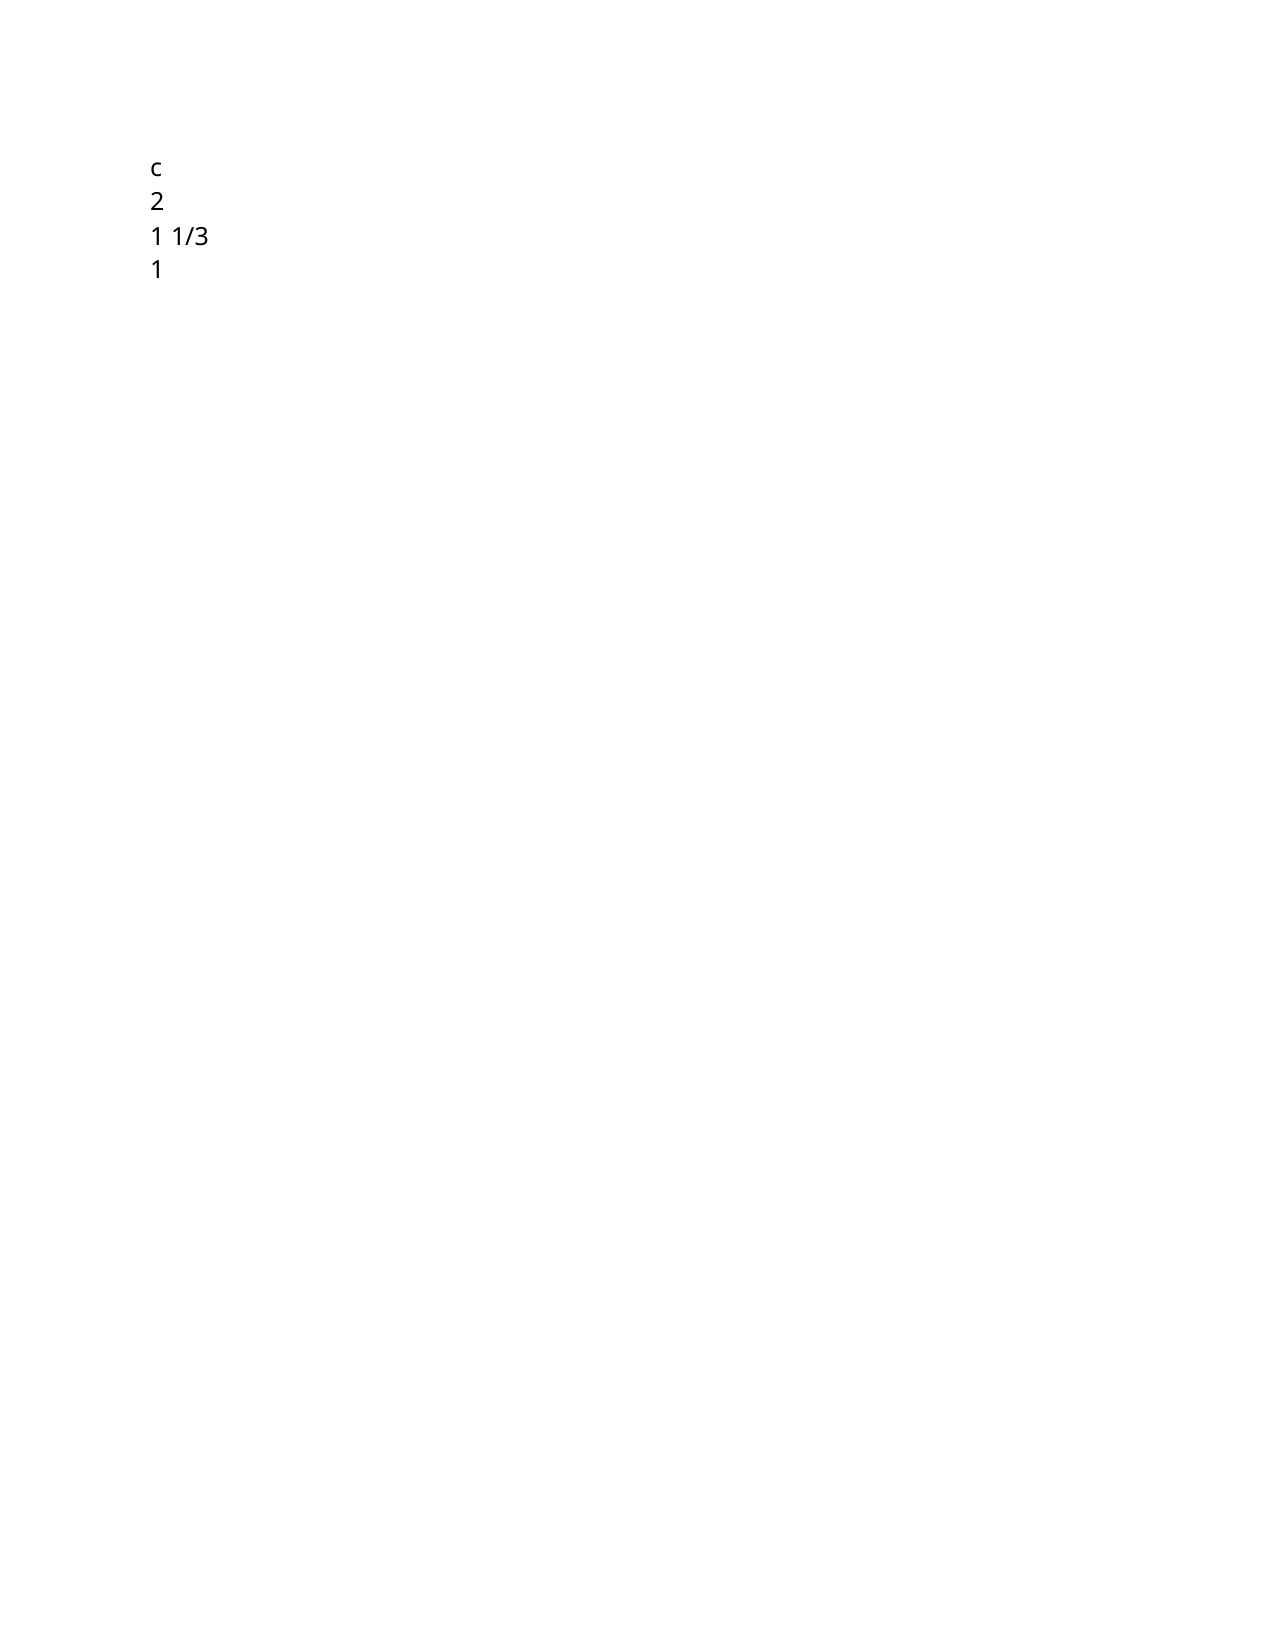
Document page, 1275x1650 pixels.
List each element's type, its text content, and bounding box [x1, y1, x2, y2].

text c [150, 150, 1125, 184]
text 1 [150, 252, 1125, 286]
text 2 [150, 184, 1125, 218]
text 1 1/3 [150, 218, 1125, 252]
